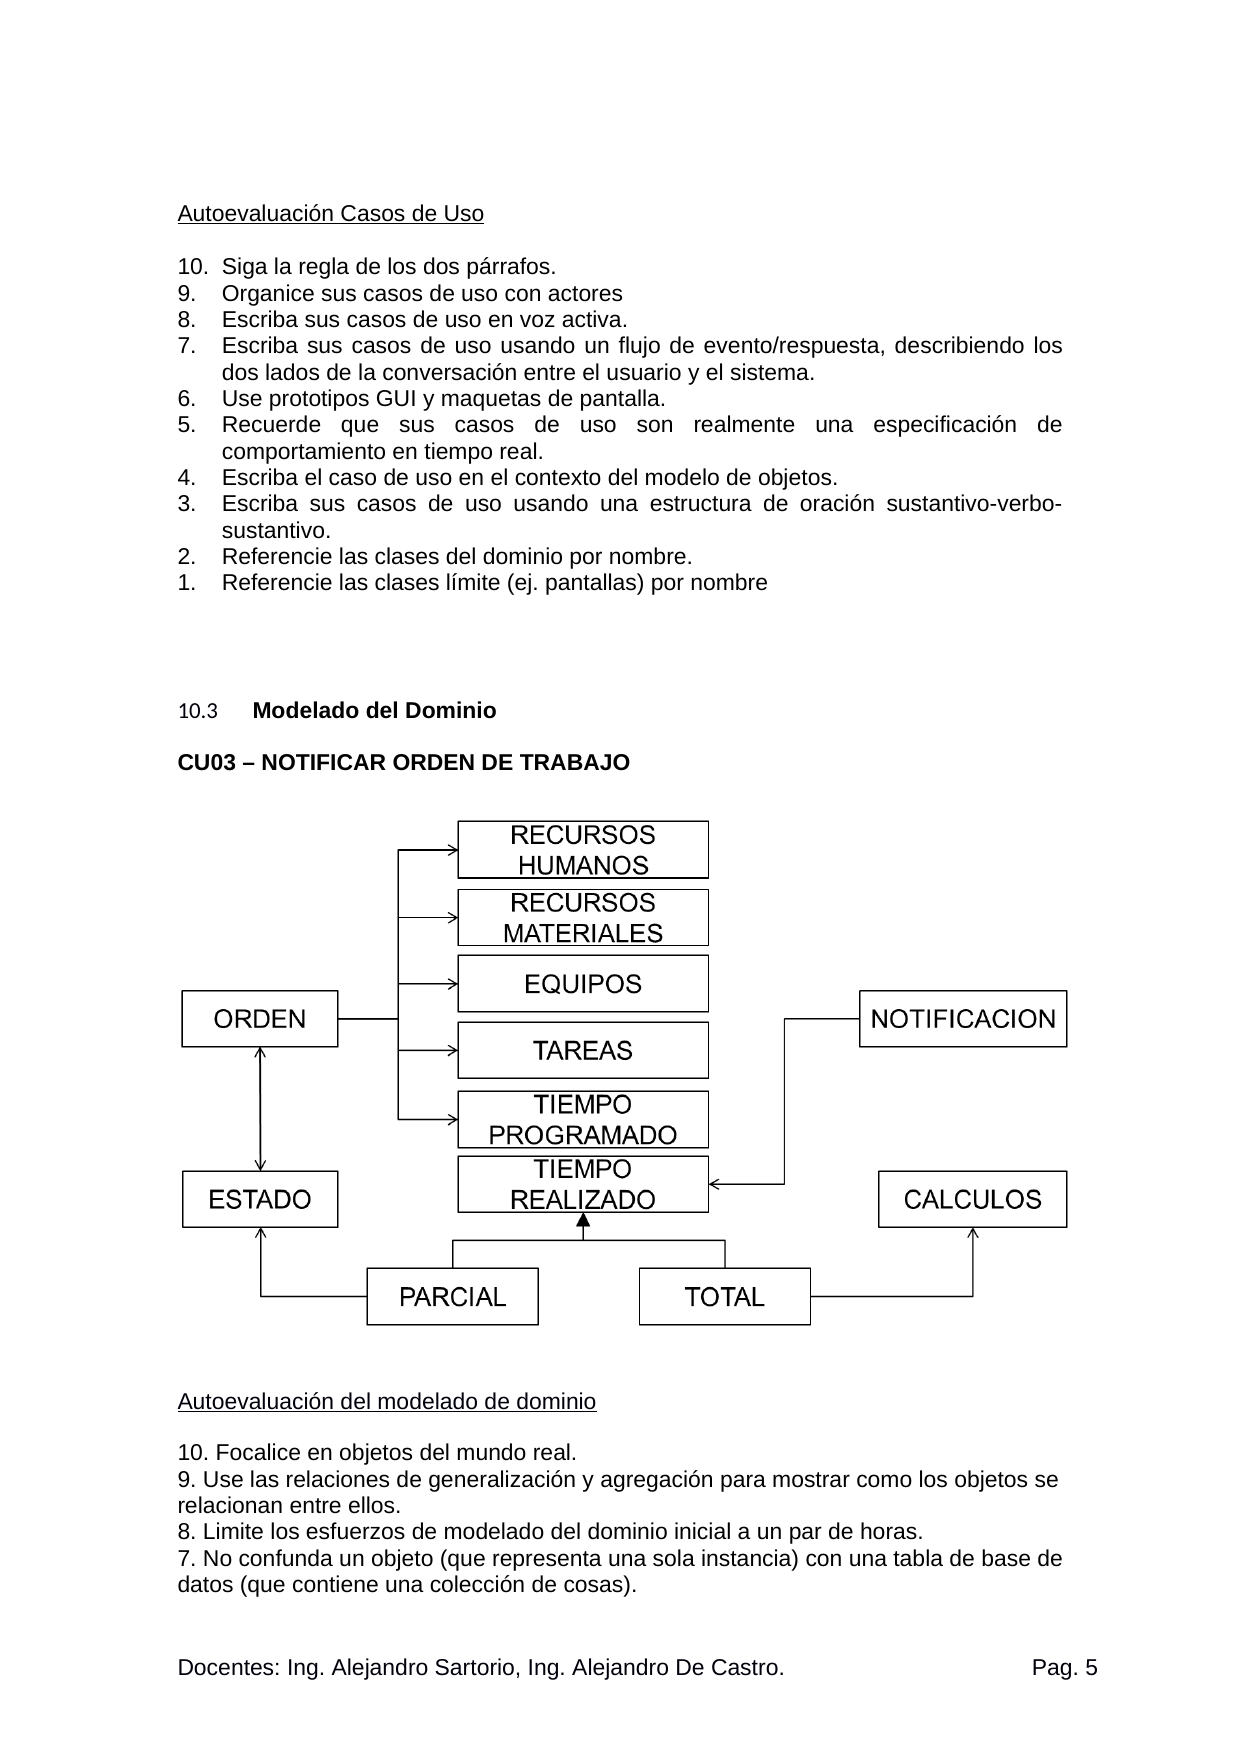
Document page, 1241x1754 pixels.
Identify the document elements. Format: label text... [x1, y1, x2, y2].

text 2. Referencie las clases del dominio por nombre. [177, 543, 1063, 569]
text 5. Recuerde que sus casos de uso son realmente una especificación de comportamiento en tiempo real. [177, 411, 1063, 464]
text 3. Escriba sus casos de uso usando una estructura de oración sustantivo-verbo-sustantivo. [177, 490, 1063, 543]
text 1. Referencie las clases límite (ej. pantallas) por nombre [177, 569, 1063, 596]
text 7. No confunda un objeto (que representa una sola instancia) con una tabla de base de datos (que contiene una colección de cosas). [177, 1545, 1063, 1597]
picture [181, 810, 1072, 1328]
text 4. Escriba el caso de uso en el contexto del modelo de objetos. [177, 464, 1063, 490]
list Modelado del Dominio [177, 696, 1063, 724]
text 9. Organice sus casos de uso con actores [177, 279, 1063, 306]
text 8. Limite los esfuerzos de modelado del dominio inicial a un par de horas. [177, 1518, 1063, 1545]
text 6. Use prototipos GUI y maquetas de pantalla. [177, 385, 1063, 411]
text 8. Escriba sus casos de uso en voz activa. [177, 306, 1063, 332]
text CU03 – NOTIFICAR ORDEN DE TRABAJO [177, 749, 1063, 776]
text 7. Escriba sus casos de uso usando un flujo de evento/respuesta, describiendo los dos lados de la conversación entre el usuario y el sistema. [177, 332, 1063, 385]
text 10. Siga la regla de los dos párrafos. [177, 253, 1063, 279]
text Autoevaluación del modelado de dominio [177, 1388, 1063, 1414]
text 9. Use las relaciones de generalización y agregación para mostrar como los objetos se relacionan entre ellos. [177, 1466, 1063, 1518]
text Autoevaluación Casos de Uso [177, 200, 1063, 227]
text 10. Focalice en objetos del mundo real. [177, 1439, 1063, 1466]
